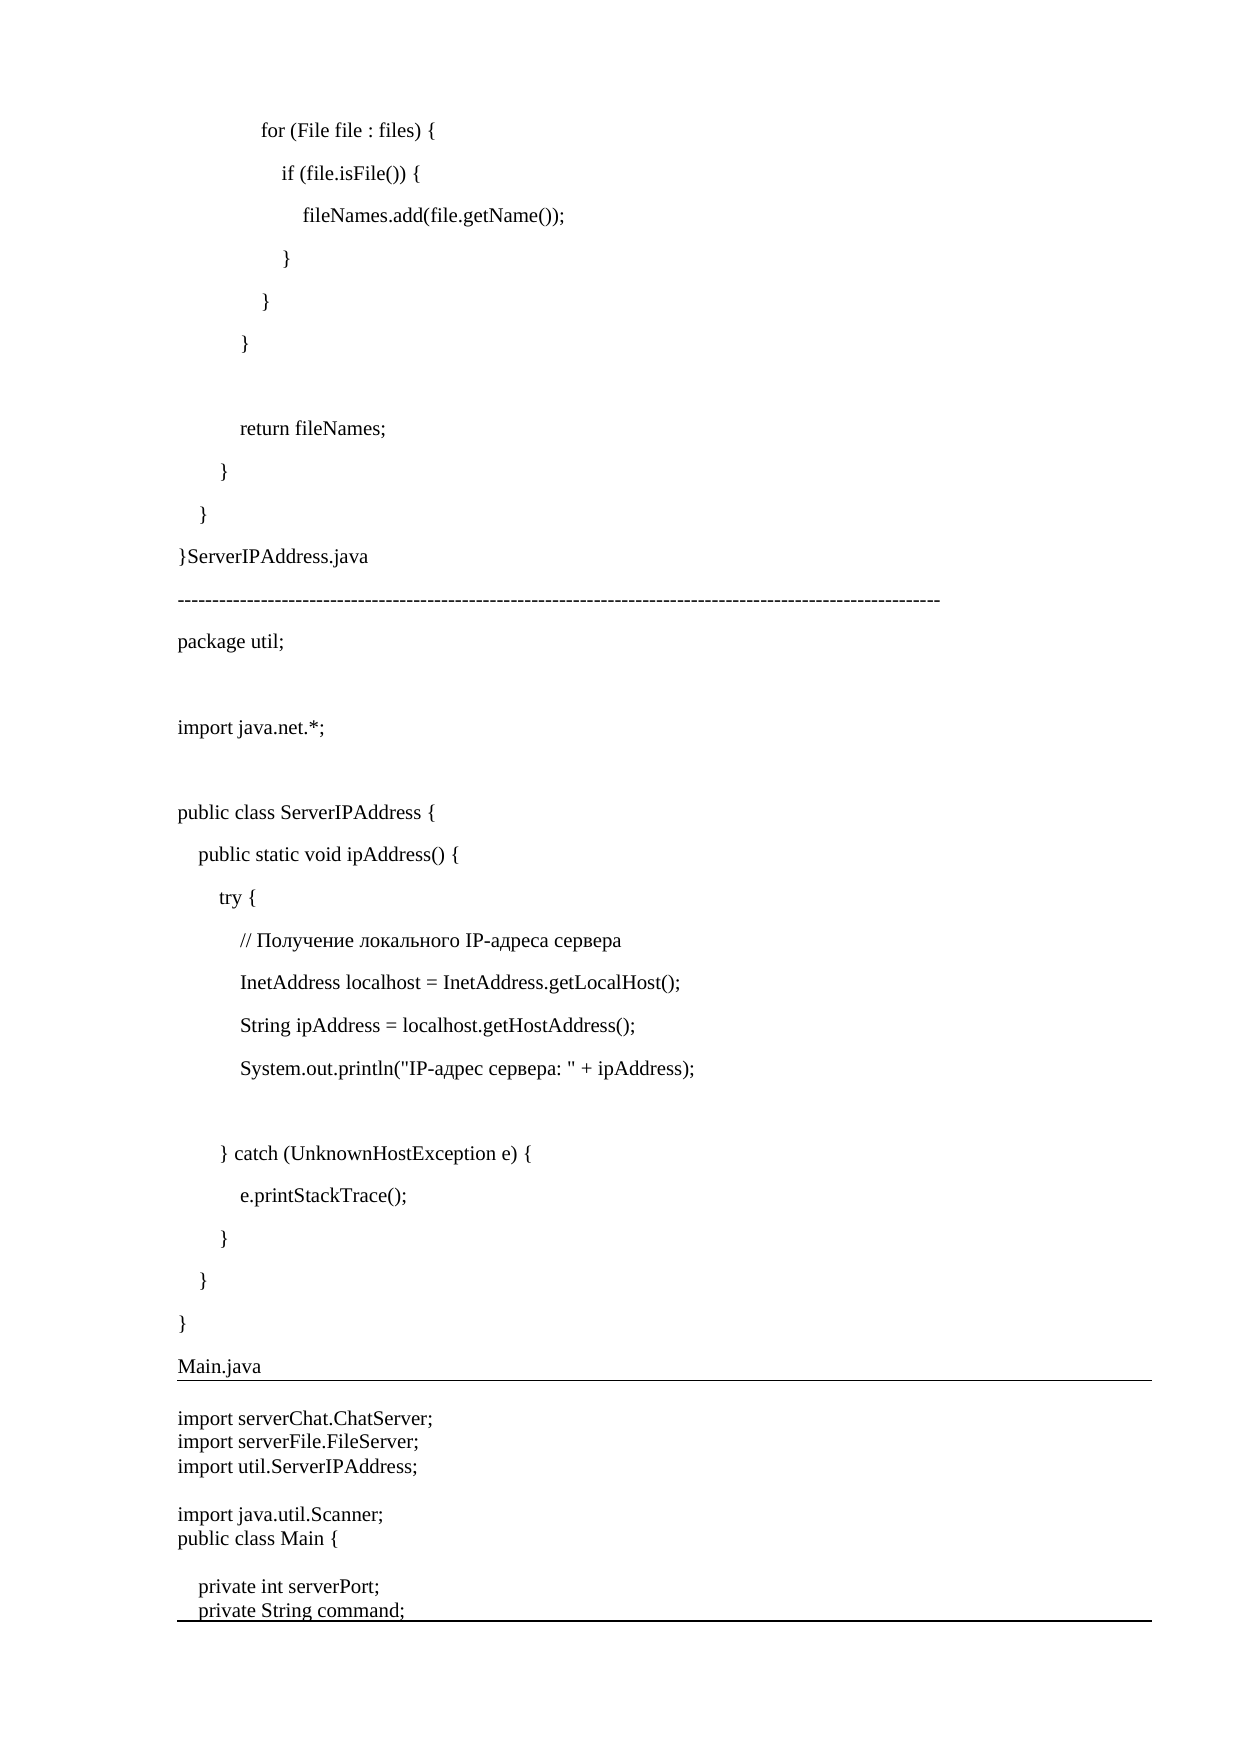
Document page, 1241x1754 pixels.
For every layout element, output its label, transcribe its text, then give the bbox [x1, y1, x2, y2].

text Main.java [177, 1354, 1152, 1380]
text }ServerIPAddress.java [177, 544, 1152, 568]
text if (file.isFile()) { [177, 161, 1152, 185]
text import util.ServerIPAddress; [177, 1453, 1152, 1478]
text } [177, 1311, 1152, 1335]
text import java.util.Scanner; [177, 1502, 1152, 1526]
text } [177, 502, 1152, 526]
text InetAddress localhost = InetAddress.getLocalHost(); [177, 970, 1152, 994]
text String ipAddress = localhost.getHostAddress(); [177, 1013, 1152, 1037]
text fileNames.add(file.getName()); [177, 203, 1152, 227]
text } [177, 1226, 1152, 1250]
text } [177, 1268, 1152, 1292]
text import serverChat.ChatServer; [177, 1405, 1152, 1429]
text try { [177, 885, 1152, 909]
text System.out.println("IP-адрес сервера: " + ipAddress); [177, 1055, 1152, 1079]
text import java.net.*; [177, 714, 1152, 739]
text e.printStackTrace(); [177, 1183, 1152, 1207]
text private int serverPort; [177, 1574, 1152, 1598]
text } catch (UnknownHostException e) { [177, 1141, 1152, 1165]
text public class Main { [177, 1526, 1152, 1550]
text -------------------------------------------------------------------------------------------------------------- [177, 587, 1152, 611]
text for (File file : files) { [177, 118, 1152, 142]
text private String command; [177, 1598, 1152, 1620]
text } [177, 331, 1152, 355]
text import serverFile.FileServer; [177, 1429, 1152, 1453]
text // Получение локального IP-адреса сервера [177, 928, 1152, 952]
text } [177, 459, 1152, 483]
text package util; [177, 629, 1152, 653]
text public class ServerIPAddress { [177, 800, 1152, 824]
text } [177, 246, 1152, 270]
text return fileNames; [177, 416, 1152, 440]
text public static void ipAddress() { [177, 842, 1152, 866]
text } [177, 288, 1152, 313]
